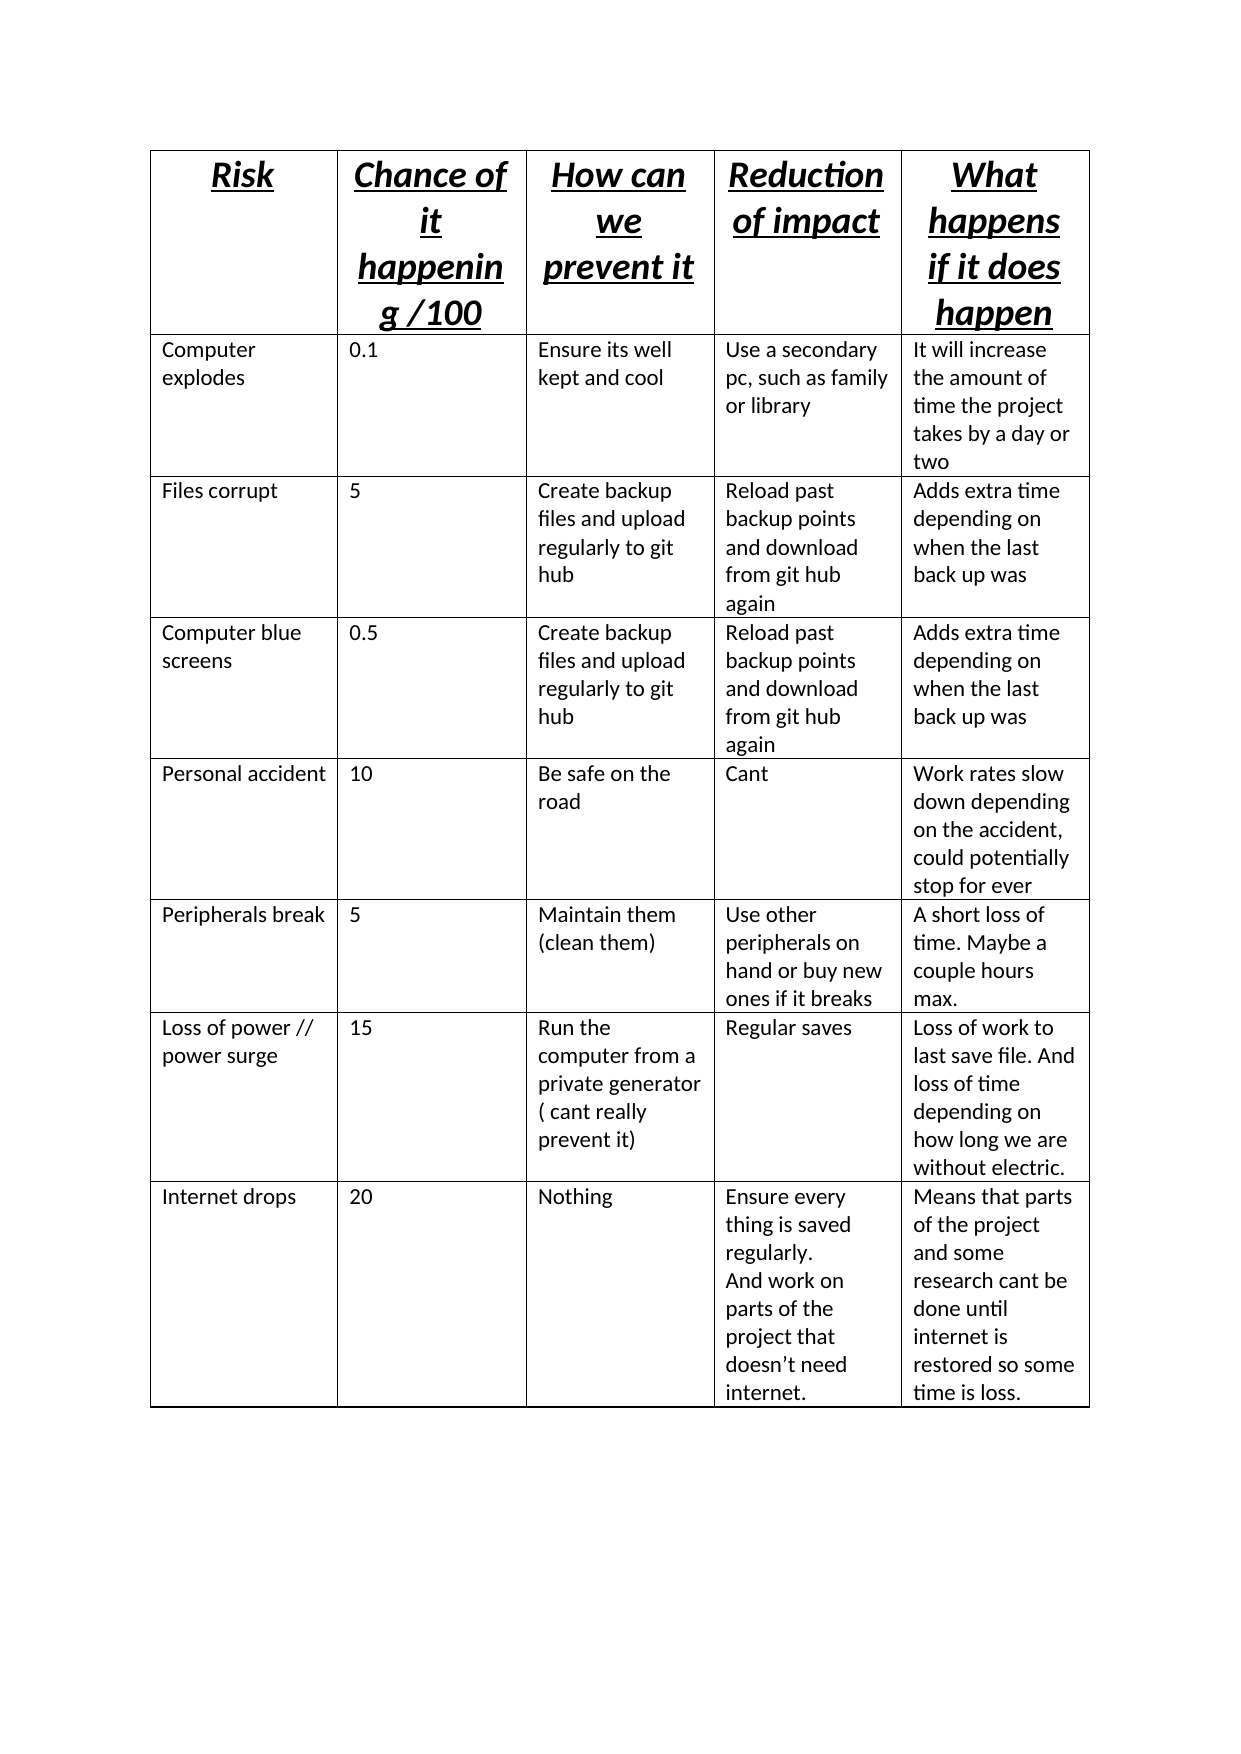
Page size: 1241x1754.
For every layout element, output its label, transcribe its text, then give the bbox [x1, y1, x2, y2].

table_cell Run the computer from a private generator ( cant really prevent it) [527, 1013, 714, 1181]
table_cell Reload past backup points and download from git hub again [715, 477, 901, 617]
table_cell Files corrupt [151, 477, 337, 617]
table_cell Adds extra time depending on when the last back up was [902, 477, 1089, 617]
table_cell Loss of work to last save file. And loss of time depending on how long we are without electric. [902, 1013, 1089, 1181]
table_cell 5 [338, 477, 526, 617]
table_cell Create backup files and upload regularly to git hub [527, 618, 714, 758]
table_cell 10 [338, 759, 526, 899]
table_header Risk [151, 151, 337, 334]
table_cell 0.5 [338, 618, 526, 758]
table_cell 0.1 [338, 335, 526, 476]
table_cell 15 [338, 1013, 526, 1181]
table_cell Regular saves [715, 1013, 901, 1181]
table_cell 20 [338, 1182, 526, 1406]
table_cell Maintain them (clean them) [527, 900, 714, 1012]
table_cell Personal accident [151, 759, 337, 899]
table_cell It will increase the amount of time the project takes by a day or two [902, 335, 1089, 476]
table_cell Nothing [527, 1182, 714, 1406]
table_cell Internet drops [151, 1182, 337, 1406]
table_cell Create backup files and upload regularly to git hub [527, 477, 714, 617]
table_cell Loss of power // power surge [151, 1013, 337, 1181]
table_cell Be safe on the road [527, 759, 714, 899]
table_cell 5 [338, 900, 526, 1012]
table_cell Work rates slow down depending on the accident, could potentially stop for ever [902, 759, 1089, 899]
table_cell Ensure its well kept and cool [527, 335, 714, 476]
table_cell Peripherals break [151, 900, 337, 1012]
table_cell Cant [715, 759, 901, 899]
table_cell Ensure every thing is saved regularly. And work on parts of the project that doesn’t need internet. [715, 1182, 901, 1406]
table_header What happens if it does happen [902, 151, 1089, 334]
table_cell Computer blue screens [151, 618, 337, 758]
table_header How can we prevent it [527, 151, 714, 334]
table_cell Use other peripherals on hand or buy new ones if it breaks [715, 900, 901, 1012]
table_cell A short loss of time. Maybe a couple hours max. [902, 900, 1089, 1012]
table_cell Means that parts of the project and some research cant be done until internet is restored so some time is loss. [902, 1182, 1089, 1406]
table_cell Reload past backup points and download from git hub again [715, 618, 901, 758]
table_cell Use a secondary pc, such as family or library [715, 335, 901, 476]
table_header Reduction of impact [715, 151, 901, 334]
table_cell Adds extra time depending on when the last back up was [902, 618, 1089, 758]
table_cell Computer explodes [151, 335, 337, 476]
table_header Chance of it happening /100 [338, 151, 526, 334]
